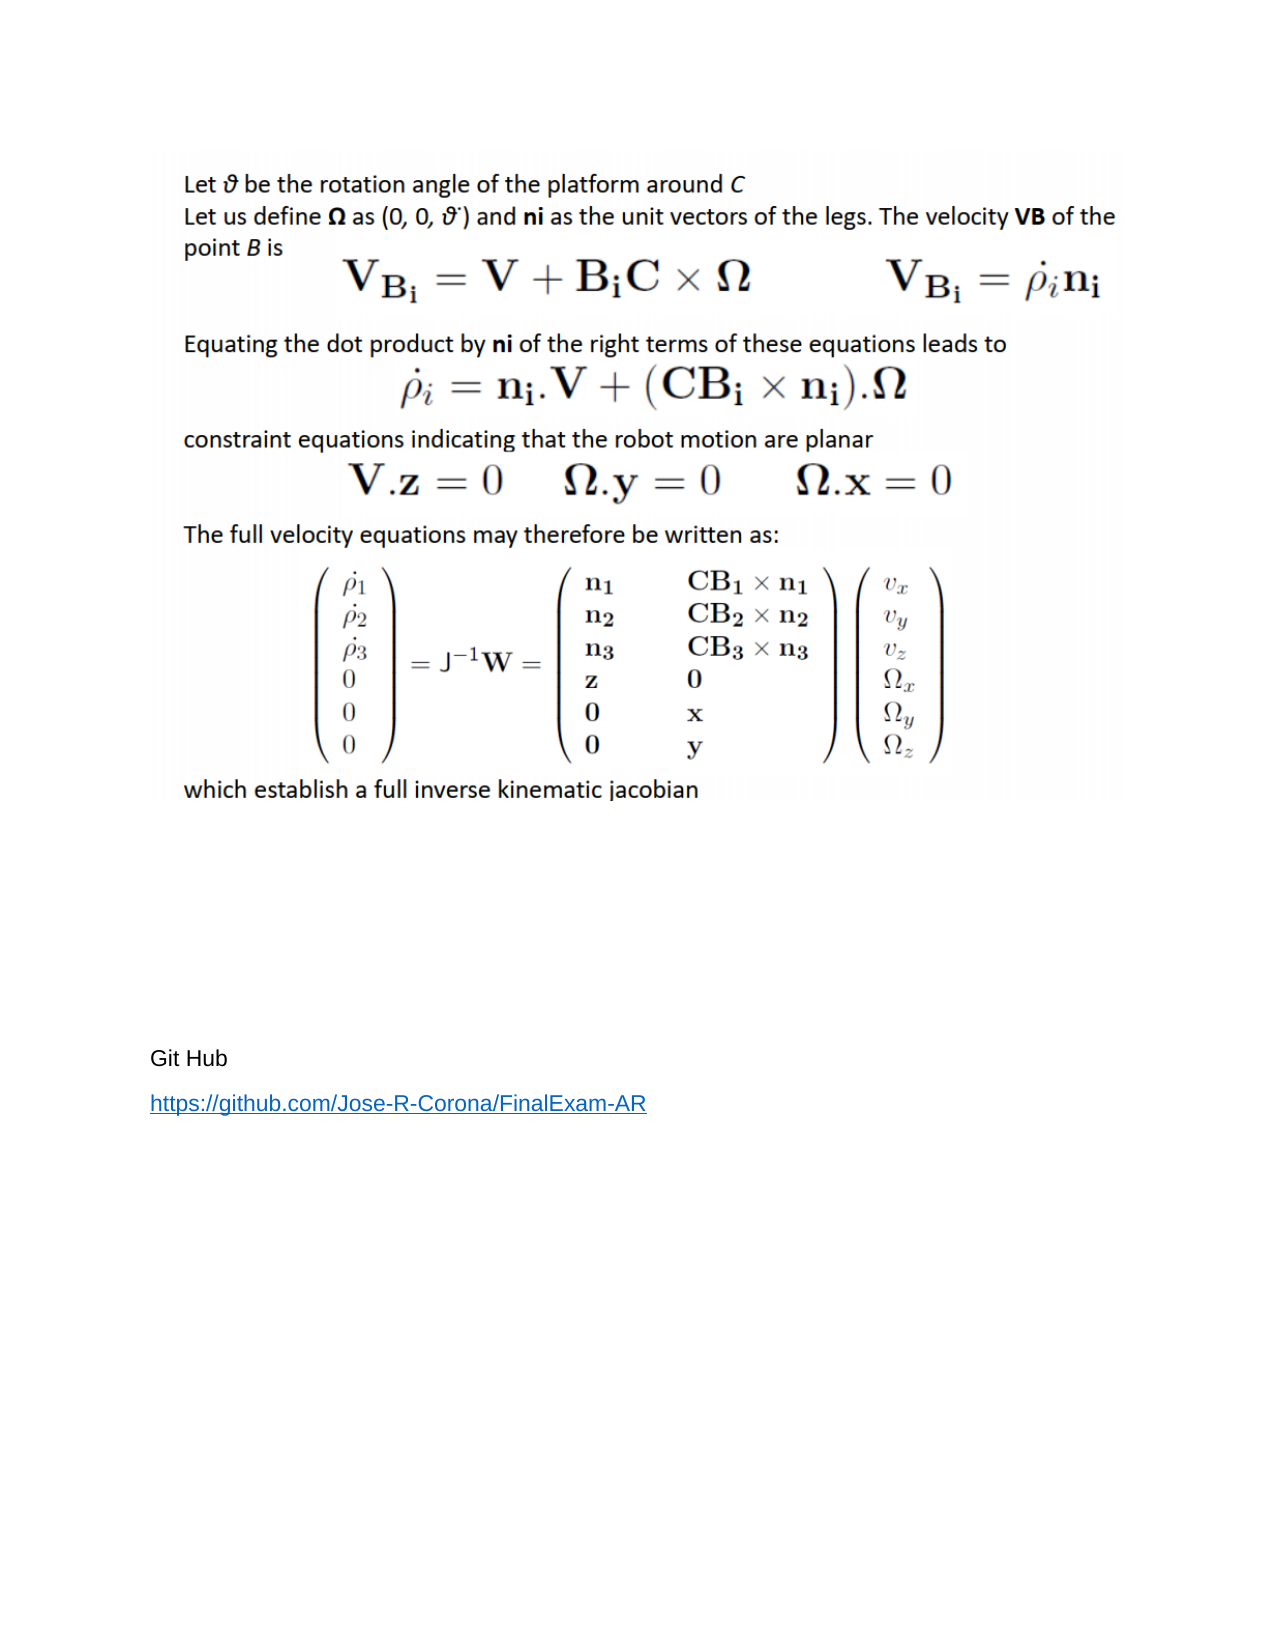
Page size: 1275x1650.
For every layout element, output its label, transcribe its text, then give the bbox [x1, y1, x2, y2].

picture [150, 150, 1125, 801]
text Git Hub [150, 1045, 1125, 1071]
text https://github.com/Jose-R-Corona/FinalExam-AR [150, 1090, 1125, 1116]
